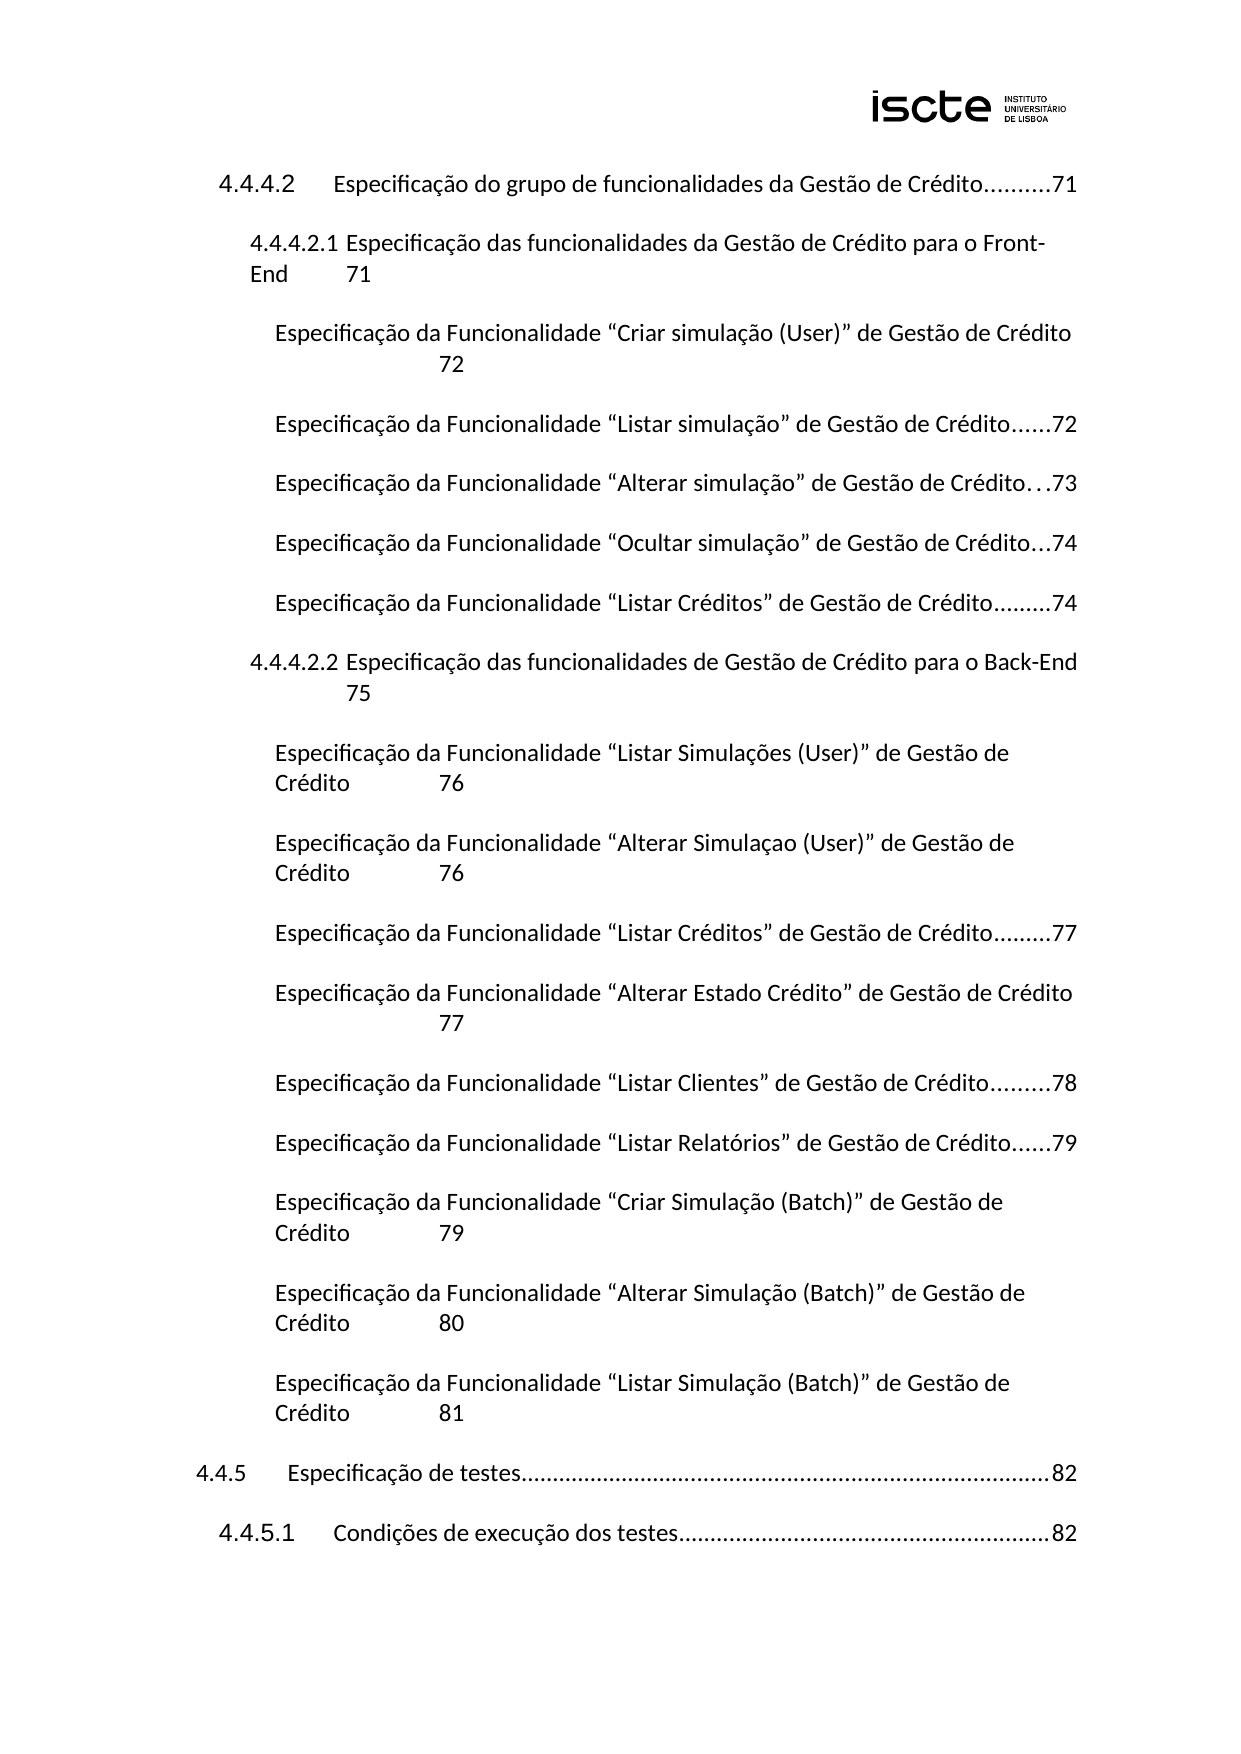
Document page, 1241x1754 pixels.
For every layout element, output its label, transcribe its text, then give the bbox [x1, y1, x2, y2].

text Especificação da Funcionalidade “Listar Créditos” de Gestão de Crédito 77 [275, 917, 1078, 948]
text Especificação da Funcionalidade “Listar Simulações (User)” de Gestão de Crédito 76 [275, 737, 1078, 798]
text Especificação da Funcionalidade “Listar Simulação (Batch)” de Gestão de Crédito 81 [275, 1367, 1078, 1428]
text Especificação da Funcionalidade “Ocultar simulação” de Gestão de Crédito 74 [275, 527, 1078, 558]
text Especificação da Funcionalidade “Listar Créditos” de Gestão de Crédito 74 [275, 587, 1078, 617]
picture [860, 73, 1078, 139]
text 4.4.4.2 Especificação do grupo de funcionalidades da Gestão de Crédito 71 [219, 168, 1078, 198]
text Especificação da Funcionalidade “Alterar Estado Crédito” de Gestão de Crédito 77 [275, 977, 1078, 1038]
text Especificação da Funcionalidade “Listar Clientes” de Gestão de Crédito 78 [275, 1067, 1078, 1098]
text 4.4.4.2.1 Especificação das funcionalidades da Gestão de Crédito para o Front-End 71 [250, 227, 1078, 288]
text 4.4.5 Especificação de testes 82 [196, 1457, 1078, 1488]
text Especificação da Funcionalidade “Alterar Simulação (Batch)” de Gestão de Crédito 80 [275, 1277, 1078, 1338]
text Especificação da Funcionalidade “Criar simulação (User)” de Gestão de Crédito 72 [275, 318, 1078, 379]
text Especificação da Funcionalidade “Criar Simulação (Batch)” de Gestão de Crédito 79 [275, 1186, 1078, 1247]
text 4.4.5.1 Condições de execução dos testes 82 [219, 1517, 1078, 1547]
text Especificação da Funcionalidade “Listar Relatórios” de Gestão de Crédito 79 [275, 1127, 1078, 1157]
text Especificação da Funcionalidade “Alterar Simulaçao (User)” de Gestão de Crédito 76 [275, 827, 1078, 888]
text Especificação da Funcionalidade “Listar simulação” de Gestão de Crédito 72 [275, 408, 1078, 438]
text Especificação da Funcionalidade “Alterar simulação” de Gestão de Crédito 73 [275, 467, 1078, 498]
text 4.4.4.2.2 Especificação das funcionalidades de Gestão de Crédito para o Back-End 75 [250, 647, 1078, 708]
